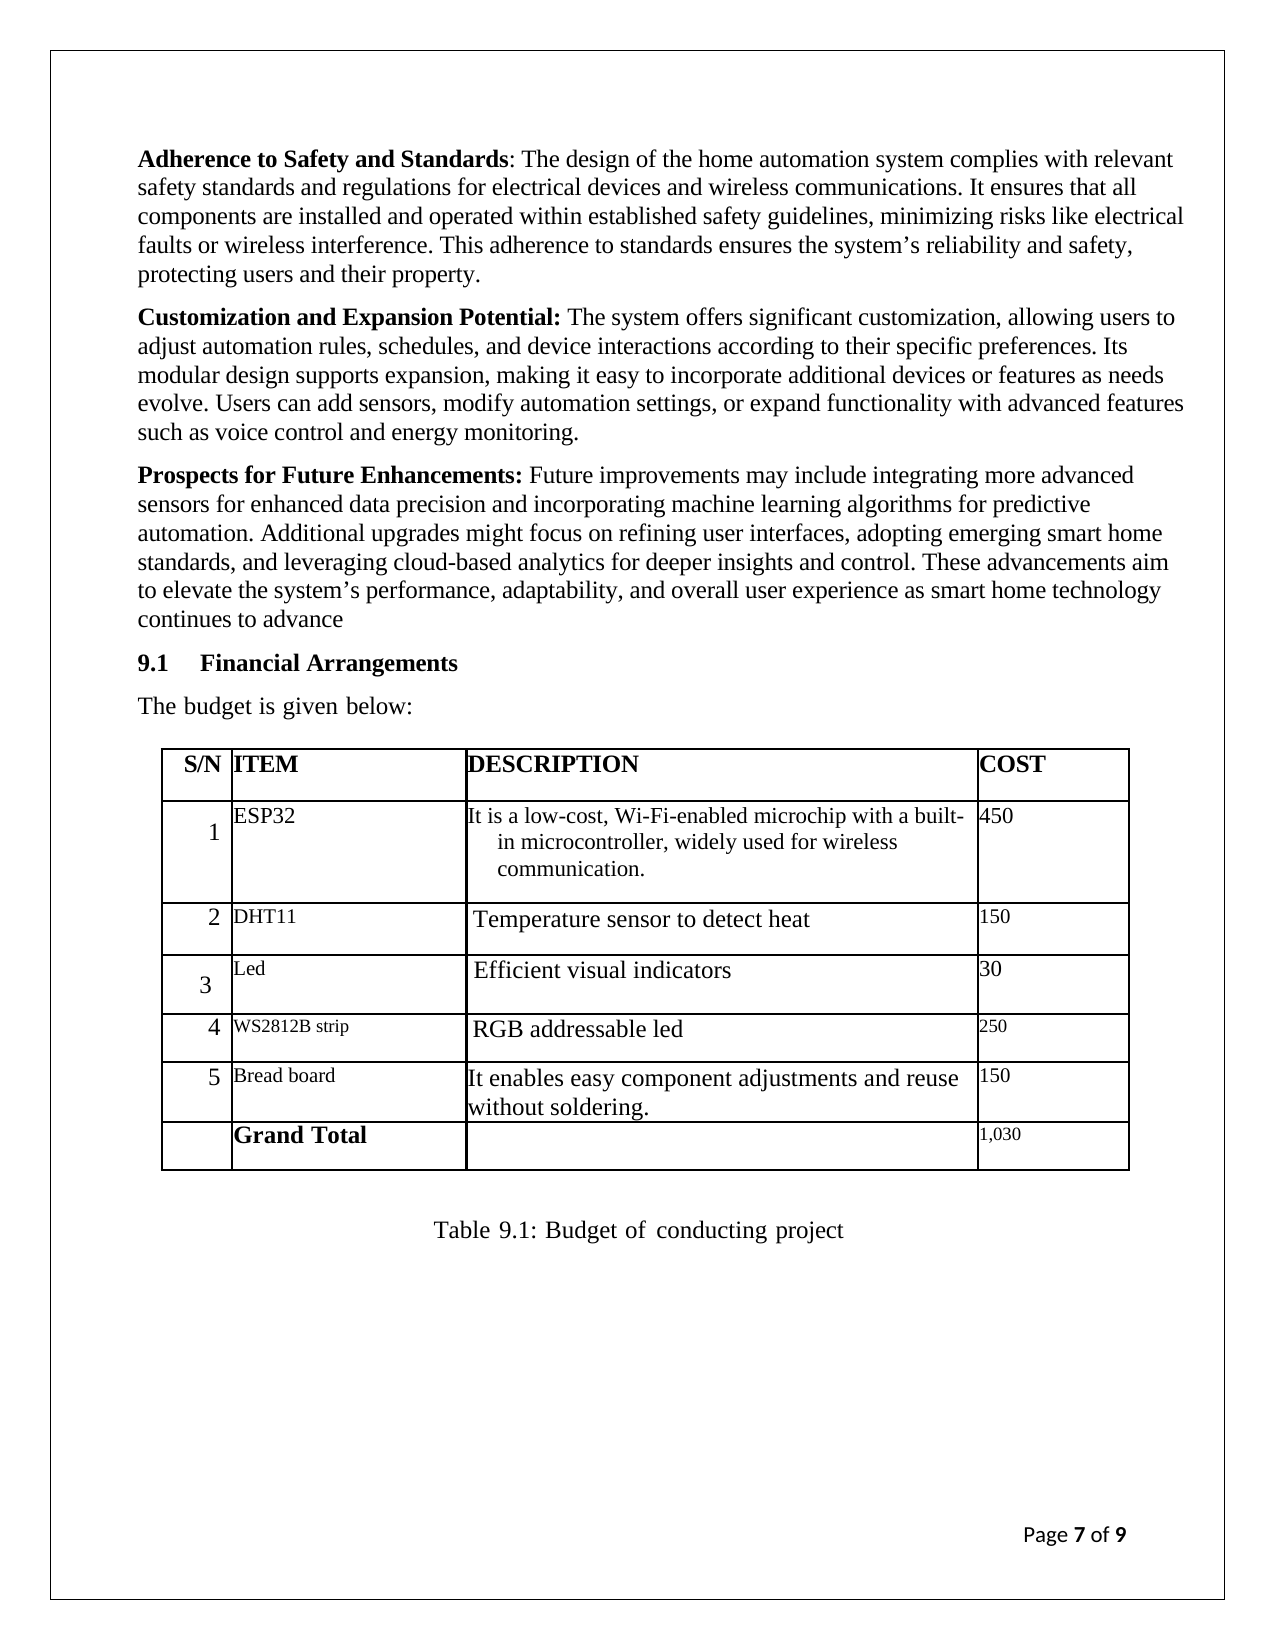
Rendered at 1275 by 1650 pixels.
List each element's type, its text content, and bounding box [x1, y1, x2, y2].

table_cell 250 [979, 1015, 1128, 1061]
table_cell 30 [979, 956, 1128, 1012]
table_cell Temperature sensor to detect heat [468, 904, 977, 953]
table_cell Led [233, 956, 465, 1012]
table_cell 4 [163, 1015, 231, 1061]
table_cell WS2812B strip [233, 1015, 465, 1061]
table_cell 3 [163, 956, 231, 1012]
table_header DESCRIPTION [468, 750, 977, 800]
table_header COST [979, 750, 1128, 800]
text 9.1 Financial Arrangements [137, 648, 1187, 677]
text Customization and Expansion Potential: The system offers significant customization, allowing users to adjust automation rules, schedules, and device interactions according to their specific preferences. Its modular design supports expansion, making it easy to incorporate additional devices or features as needs evolve. Users can add sensors, modify automation settings, or expand functionality with advanced features such as voice control and energy monitoring. [137, 302, 1187, 446]
text Table 9.1: Budget of conducting project [137, 1215, 1139, 1243]
table_cell [468, 1123, 977, 1169]
table_cell 5 [163, 1063, 231, 1121]
table_header S/N [163, 750, 231, 800]
table_cell Efficient visual indicators [468, 956, 977, 1012]
table_cell RGB addressable led [468, 1015, 977, 1061]
table_cell It enables easy component adjustments and reuse without soldering. [468, 1063, 977, 1121]
table_cell [163, 1123, 231, 1169]
table_cell 450 [979, 802, 1128, 902]
table_cell 150 [979, 904, 1128, 953]
table_cell Grand Total [233, 1123, 465, 1169]
text The budget is given below: [137, 691, 1187, 720]
table_cell DHT11 [233, 904, 465, 953]
table_cell ESP32 [233, 802, 465, 902]
text Adherence to Safety and Standards: The design of the home automation system complies with relevant safety standards and regulations for electrical devices and wireless communications. It ensures that all components are installed and operated within established safety guidelines, minimizing risks like electrical faults or wireless interference. This adherence to standards ensures the system’s reliability and safety, protecting users and their property. [137, 144, 1187, 287]
table_cell 2 [163, 904, 231, 953]
table_cell 1 [163, 802, 231, 902]
table_cell It is a low-cost, Wi-Fi-enabled microchip with a built-in microcontroller, widely used for wireless communication. [468, 802, 977, 902]
table_cell Bread board [233, 1063, 465, 1121]
text Prospects for Future Enhancements: Future improvements may include integrating more advanced sensors for enhanced data precision and incorporating machine learning algorithms for predictive automation. Additional upgrades might focus on refining user interfaces, adopting emerging smart home standards, and leveraging cloud-based analytics for deeper insights and control. These advancements aim to elevate the system’s performance, adaptability, and overall user experience as smart home technology continues to advance [137, 461, 1187, 633]
table_cell 150 [979, 1063, 1128, 1121]
table_header ITEM [233, 750, 465, 800]
table_cell 1,030 [979, 1123, 1128, 1169]
